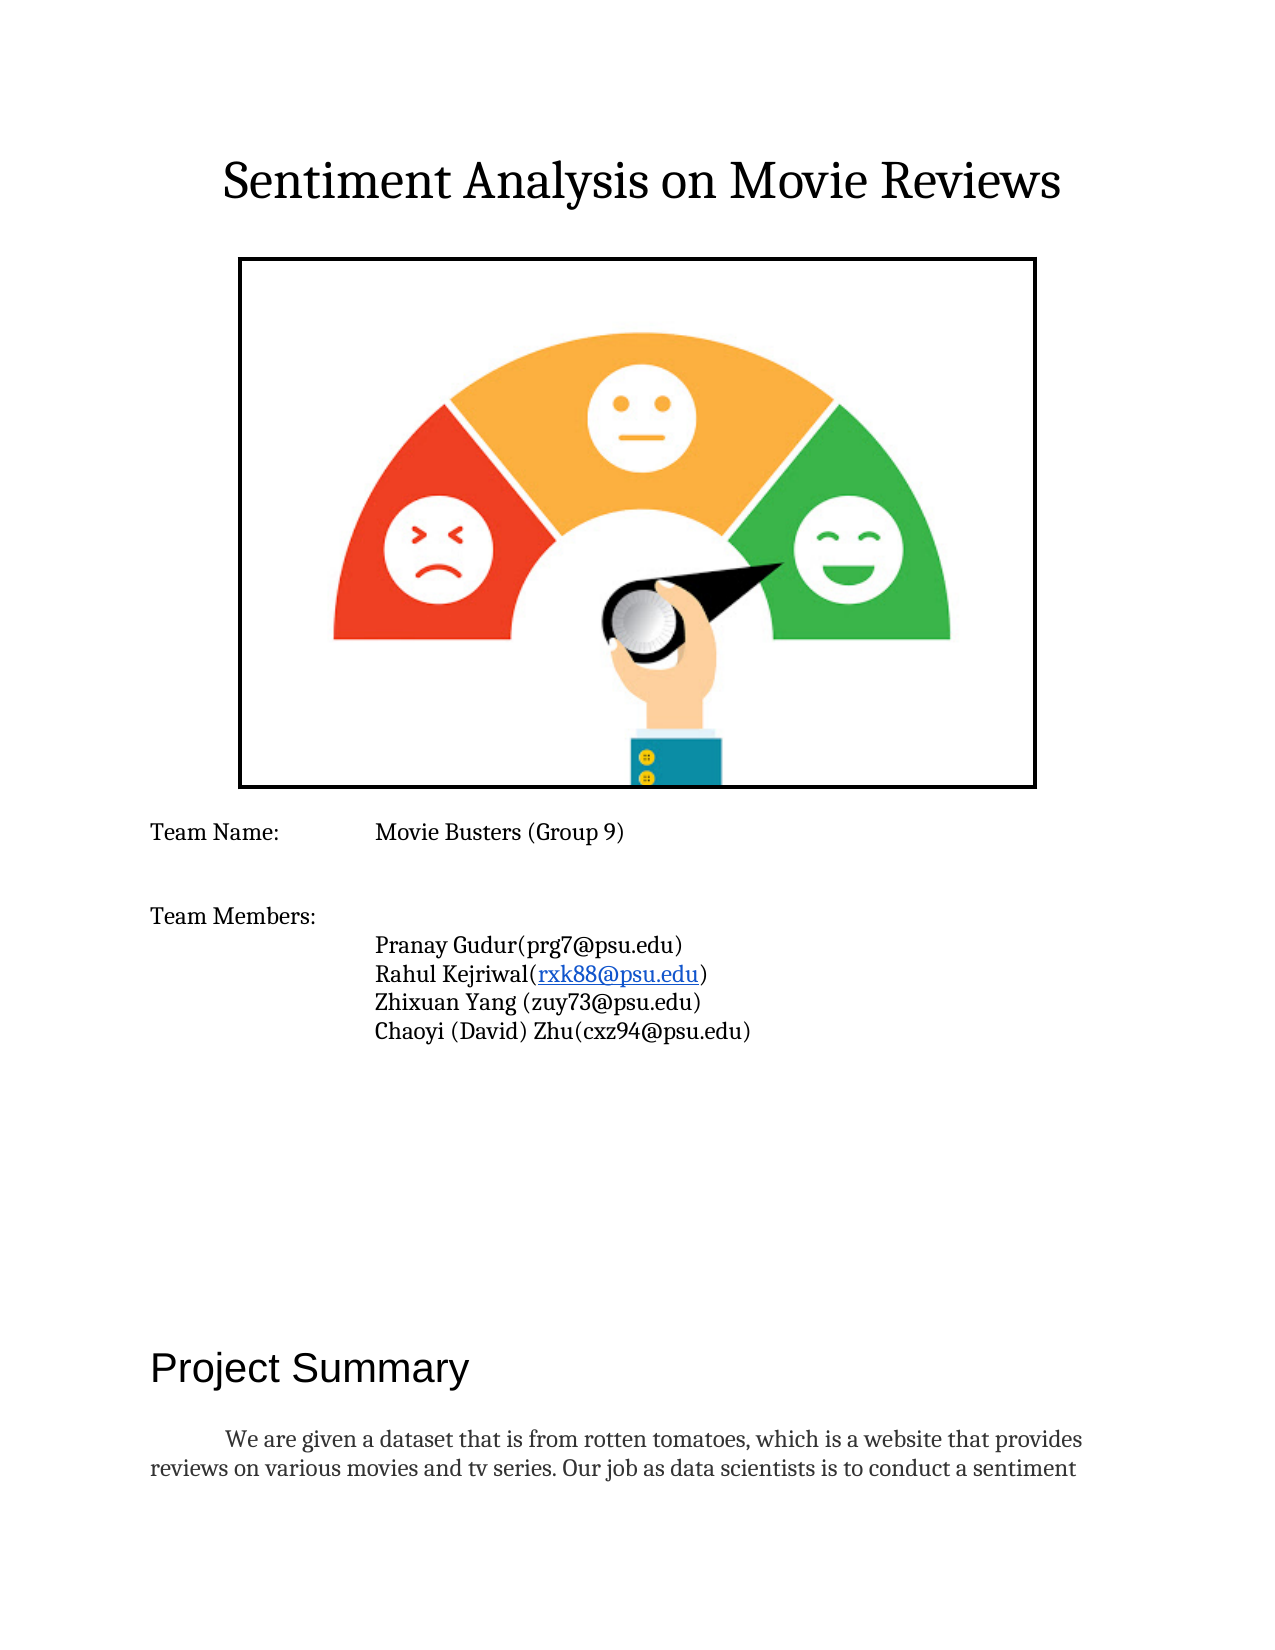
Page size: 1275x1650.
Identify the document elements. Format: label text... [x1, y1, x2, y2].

text Rahul Kejriwal(rxk88@psu.edu) [150, 959, 1125, 988]
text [150, 1425, 1125, 1482]
text Team Members: [150, 902, 1125, 931]
text Pranay Gudur(prg7@psu.edu) [300, 931, 1125, 959]
subtitle Project Summary [150, 1344, 1125, 1392]
text Zhixuan Yang (zuy73@psu.edu) [150, 988, 1125, 1017]
picture [242, 261, 1033, 785]
title Sentiment Analysis on Movie Reviews [150, 150, 1125, 212]
text Team Name: Movie Busters (Group 9) [150, 818, 1125, 847]
text Chaoyi (David) Zhu(cxz94@psu.edu) [150, 1017, 1125, 1046]
